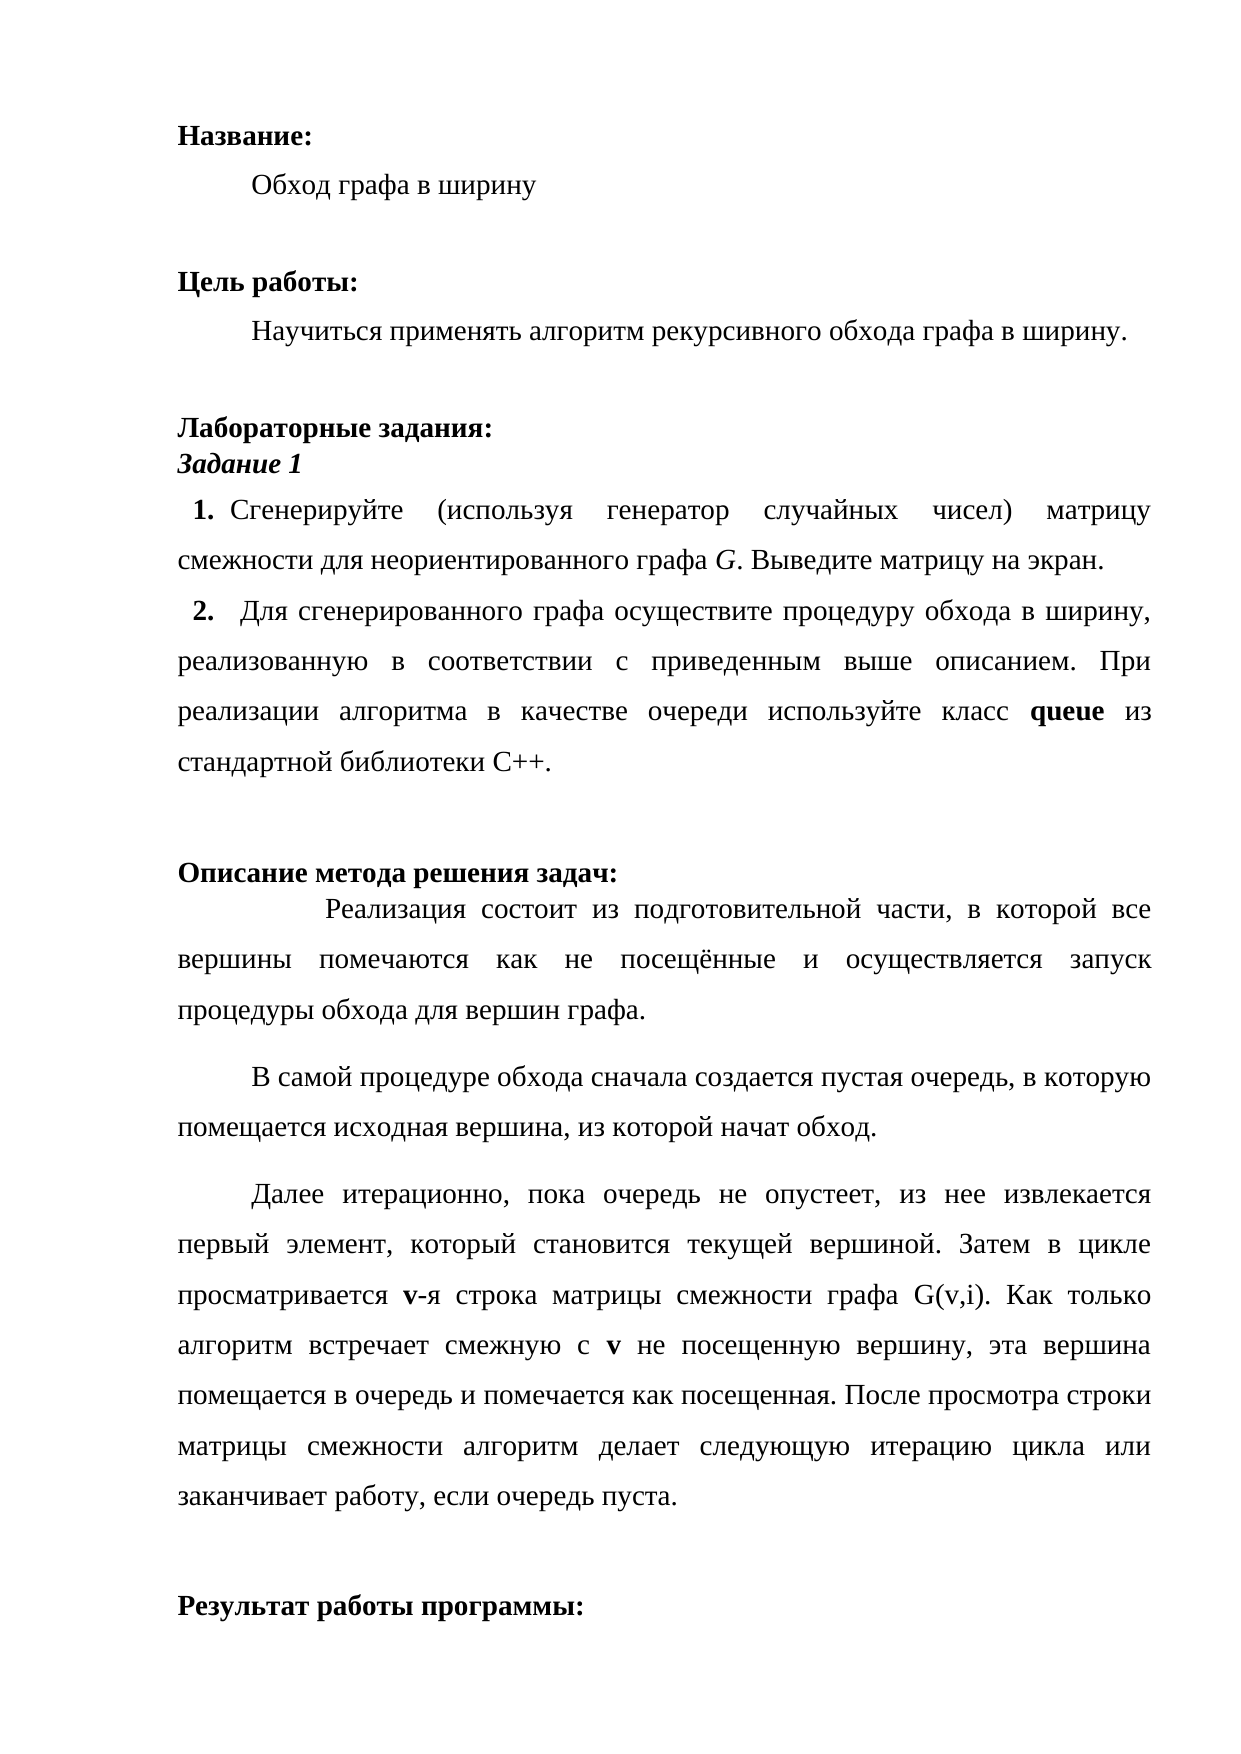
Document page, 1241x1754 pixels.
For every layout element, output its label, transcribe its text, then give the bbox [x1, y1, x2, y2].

list Для сгенерированного графа осуществите процедуру обхода в ширину, реализованную в соответствии с приведенным выше описанием. При реализации алгоритма в качестве очереди используйте класс queue из стандартной библиотеки С++. [177, 593, 1152, 777]
subtitle Задание 1 [177, 446, 1152, 480]
list Сгенерируйте (используя генератор случайных чисел) матрицу смежности для неориентированного графа G. Выведите матрицу на экран. [177, 492, 1152, 576]
text Далее итерационно, пока очередь не опустеет, из нее извлекается первый элемент, который становится текущей вершиной. Затем в цикле просматривается v-я строка матрицы смежности графа G(v,i). Как только алгоритм встречает смежную с v не посещенную вершину, эта вершина помещается в очередь и помечается как посещенная. После просмотра строки матрицы смежности алгоритм делает следующую итерацию цикла или заканчивает работу, если очередь пуста. [177, 1176, 1152, 1512]
text Реализация состоит из подготовительной части, в которой все вершины помечаются как не поcещённые и осуществляется запуск процедуры обхода для вершин графа. [177, 891, 1152, 1026]
text Лабораторные задания: [177, 410, 1152, 443]
text Название: [177, 118, 1152, 152]
text Описание метода решения задач: [177, 855, 1152, 889]
text Цель работы: [177, 264, 1152, 298]
text Научиться применять алгоритм рекурсивного обхода графа в ширину. [177, 313, 1152, 346]
text В самой процедуре обхода сначала создается пустая очередь, в которую помещается исходная вершина, из которой начат обход. [177, 1059, 1152, 1143]
text Обход графа в ширину [177, 167, 1152, 200]
text Результат работы программы: [177, 1588, 1152, 1621]
